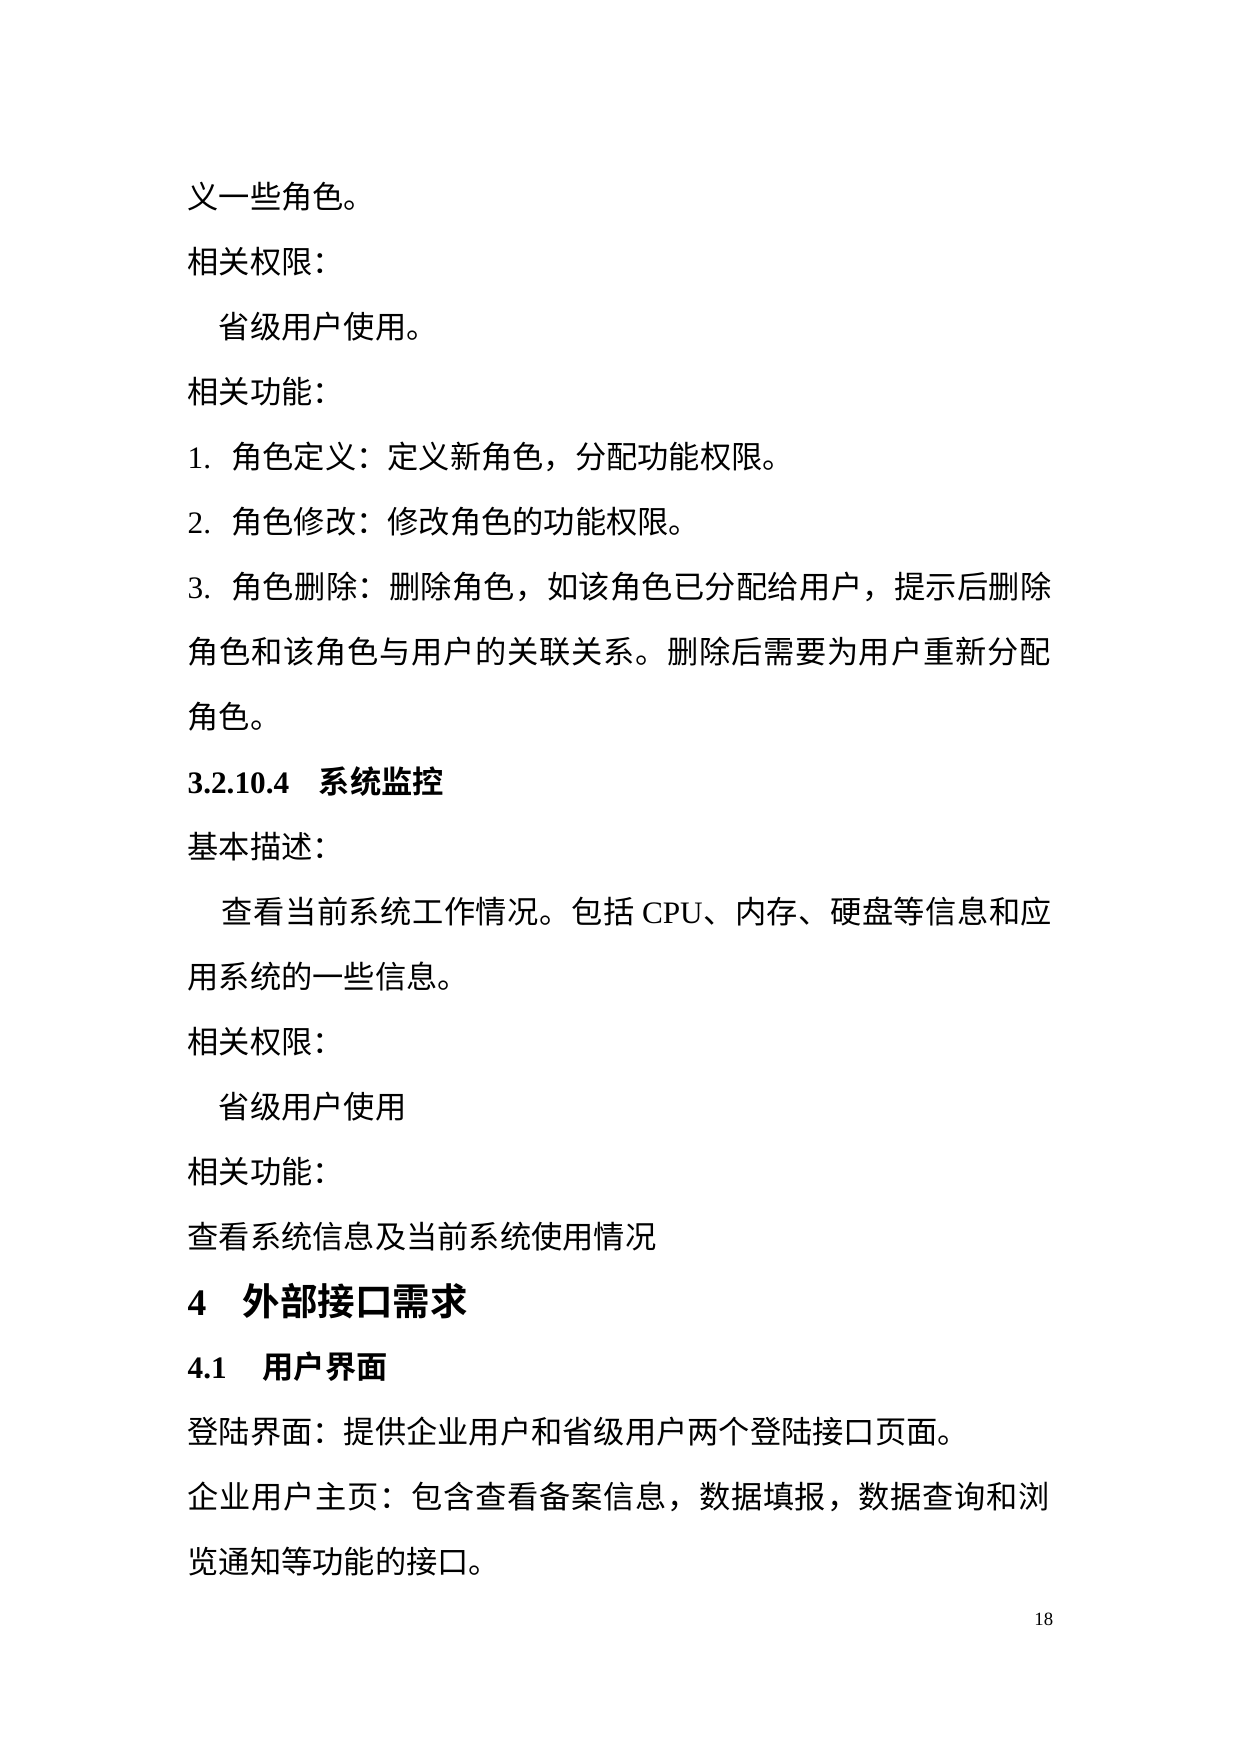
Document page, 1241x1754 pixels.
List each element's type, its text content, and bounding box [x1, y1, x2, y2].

text 相关功能： [187, 1137, 1053, 1202]
text 查看当前系统工作情况。包括CPU、内存、硬盘等信息和应用系统的一些信息。 [187, 877, 1053, 1007]
text 1. 角色定义：定义新角色，分配功能权限。 [187, 422, 1053, 487]
text 基本描述： [187, 812, 1053, 877]
text 相关权限： [187, 1007, 1053, 1072]
text 登陆界面：提供企业用户和省级用户两个登陆接口页面。 [187, 1397, 1053, 1462]
list 外部接口需求 [187, 1267, 1053, 1332]
text 省级用户使用 [187, 1072, 1053, 1137]
list 用户界面 [187, 1332, 1053, 1397]
text 3.2.10.4 系统监控 [187, 747, 1053, 812]
text 2. 角色修改：修改角色的功能权限。 [187, 487, 1053, 552]
text 查看系统信息及当前系统使用情况 [187, 1202, 1053, 1267]
text 省级用户使用。 [187, 292, 1053, 357]
text 相关权限： [187, 227, 1053, 292]
text 3. 角色删除：删除角色，如该角色已分配给用户，提示后删除角色和该角色与用户的关联关系。删除后需要为用户重新分配角色。 [187, 552, 1053, 747]
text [187, 162, 1053, 227]
text 相关功能： [187, 357, 1053, 422]
text 企业用户主页：包含查看备案信息，数据填报，数据查询和浏览通知等功能的接口。 [187, 1462, 1053, 1592]
